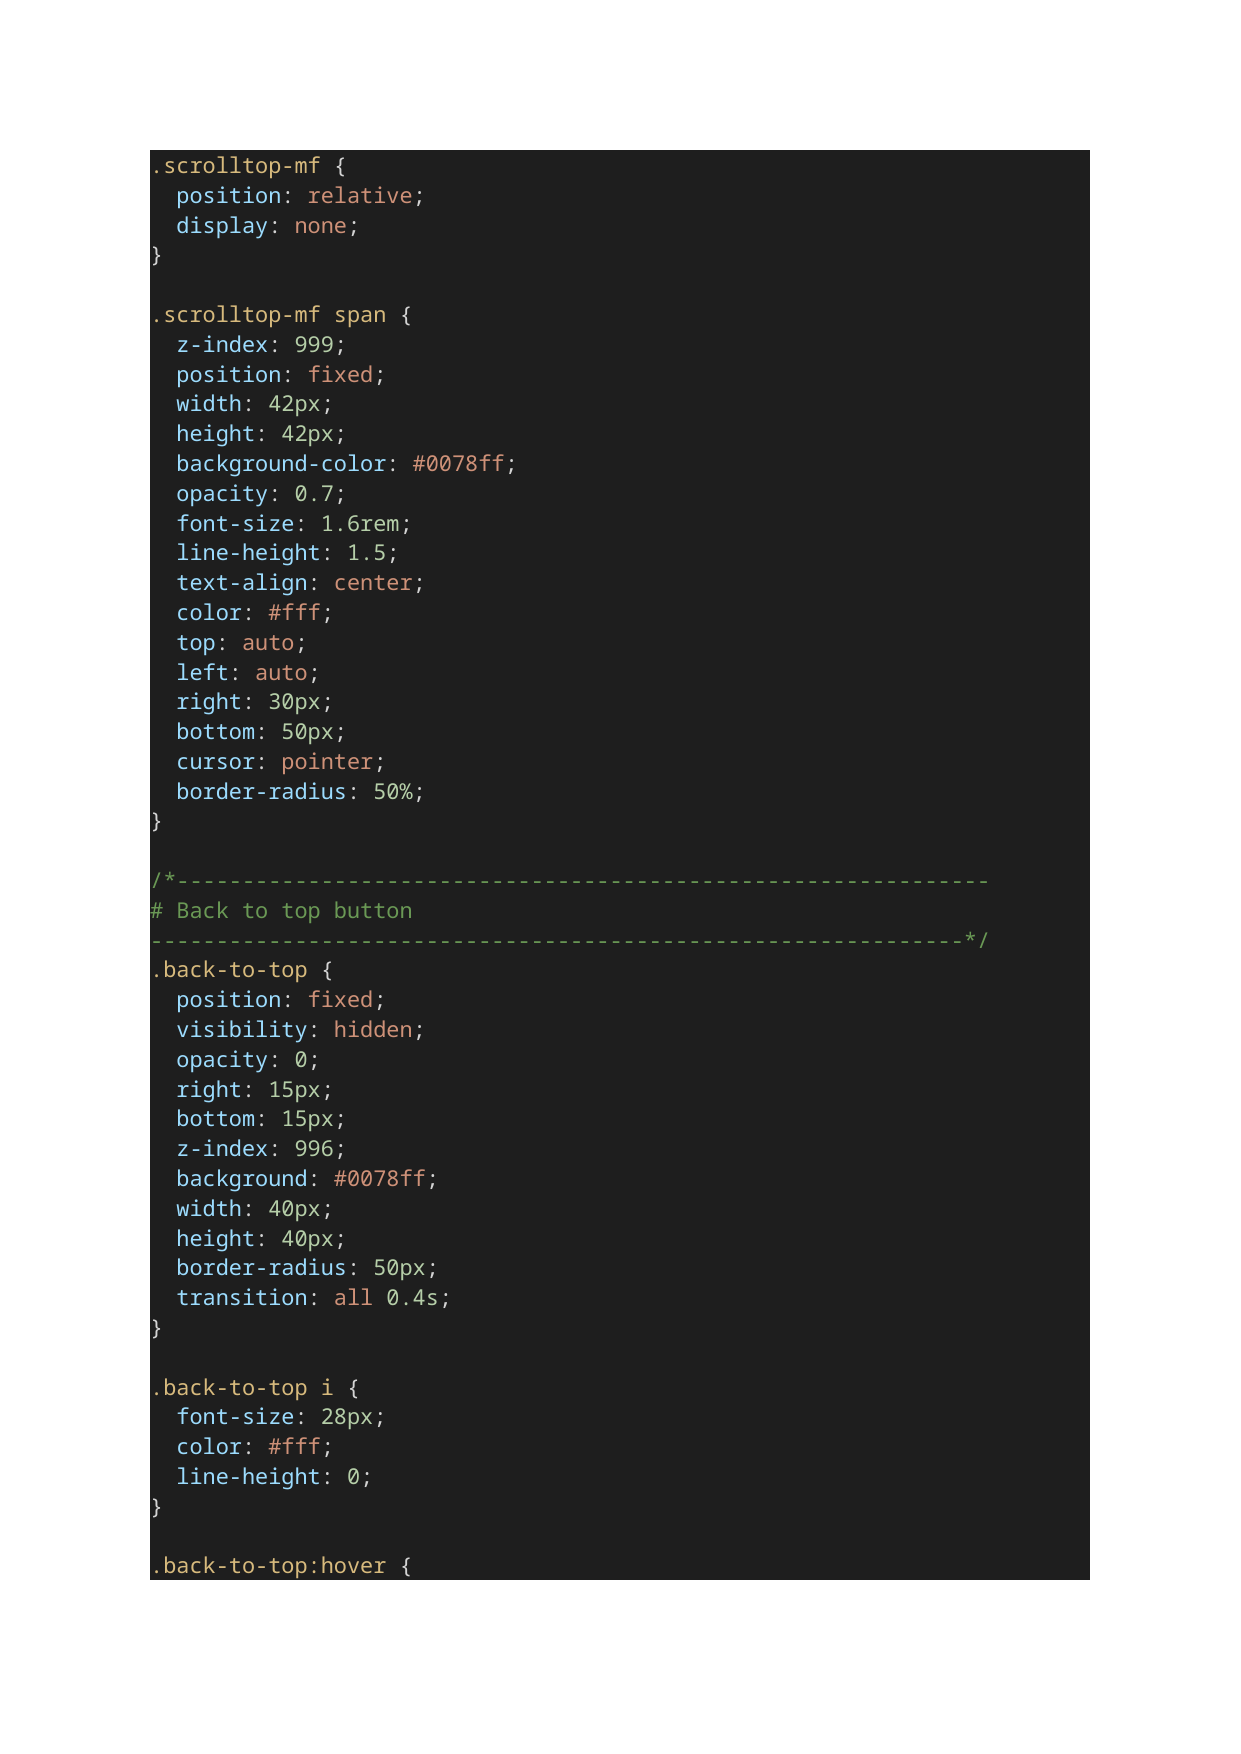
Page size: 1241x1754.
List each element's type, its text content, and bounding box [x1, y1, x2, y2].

text line-height: 0; [150, 1461, 1090, 1491]
text opacity: 0; [150, 1044, 1090, 1073]
text right: 30px; [150, 686, 1090, 716]
text } [150, 1312, 1090, 1342]
text color: #fff; [150, 1431, 1090, 1461]
text height: 42px; [150, 418, 1090, 448]
text .back-to-top:hover { [150, 1550, 1090, 1580]
text position: fixed; [150, 984, 1090, 1014]
text font-size: 28px; [150, 1401, 1090, 1431]
text z-index: 999; [150, 329, 1090, 358]
text background: #0078ff; [150, 1163, 1090, 1193]
text background-color: #0078ff; [150, 448, 1090, 478]
text --------------------------------------------------------------*/ [150, 924, 1090, 954]
text position: fixed; [150, 358, 1090, 388]
text display: none; [150, 209, 1090, 239]
text width: 40px; [150, 1193, 1090, 1222]
text .scrolltop-mf { [150, 150, 1090, 180]
text z-index: 996; [150, 1133, 1090, 1163]
text } [150, 239, 1090, 269]
text text-align: center; [150, 567, 1090, 597]
text height: 40px; [150, 1222, 1090, 1252]
text font-size: 1.6rem; [150, 507, 1090, 537]
text bottom: 15px; [150, 1103, 1090, 1133]
text top: auto; [150, 627, 1090, 656]
text .back-to-top { [150, 954, 1090, 984]
text } [150, 1491, 1090, 1520]
text width: 42px; [150, 388, 1090, 418]
text border-radius: 50px; [150, 1252, 1090, 1282]
text cursor: pointer; [150, 746, 1090, 776]
text .back-to-top i { [150, 1371, 1090, 1401]
text line-height: 1.5; [150, 537, 1090, 567]
text left: auto; [150, 656, 1090, 686]
text # Back to top button [150, 895, 1090, 924]
text .scrolltop-mf span { [150, 299, 1090, 329]
text opacity: 0.7; [150, 478, 1090, 507]
text transition: all 0.4s; [150, 1282, 1090, 1312]
text } [150, 805, 1090, 835]
text position: relative; [150, 180, 1090, 209]
text color: #fff; [150, 597, 1090, 627]
text border-radius: 50%; [150, 776, 1090, 805]
text right: 15px; [150, 1073, 1090, 1103]
text /*-------------------------------------------------------------- [150, 865, 1090, 895]
text visibility: hidden; [150, 1014, 1090, 1044]
text bottom: 50px; [150, 716, 1090, 746]
